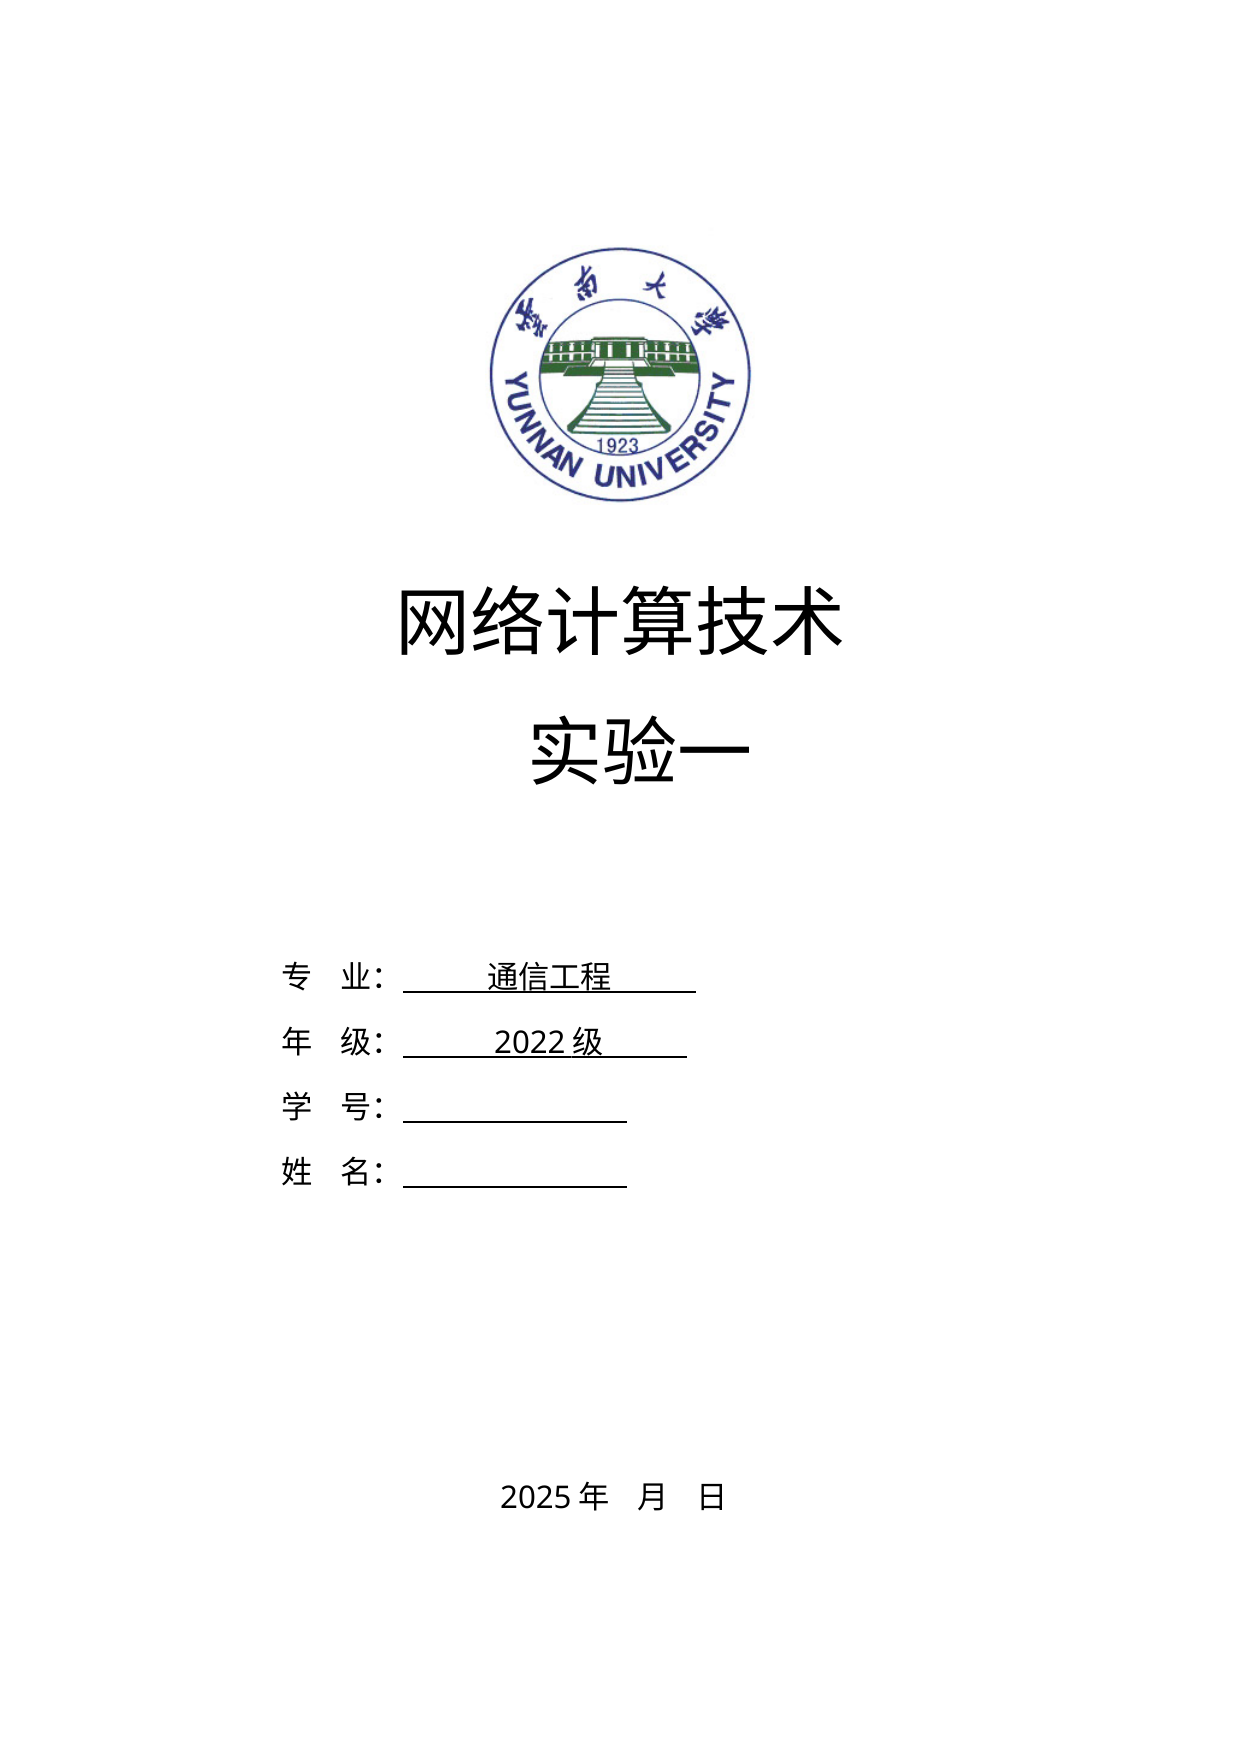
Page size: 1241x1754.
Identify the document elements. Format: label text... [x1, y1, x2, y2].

text 2025年 月 日 [187, 1462, 1053, 1527]
text 姓 名： [187, 1137, 1053, 1202]
picture [467, 227, 774, 523]
text 年 级： 2022级 [187, 1007, 1053, 1072]
text 学 号： [187, 1072, 1053, 1137]
text 专 业： 通信工程 [187, 942, 1053, 1007]
text 网络计算技术 [187, 552, 1053, 682]
text 实验一 [187, 682, 1053, 812]
